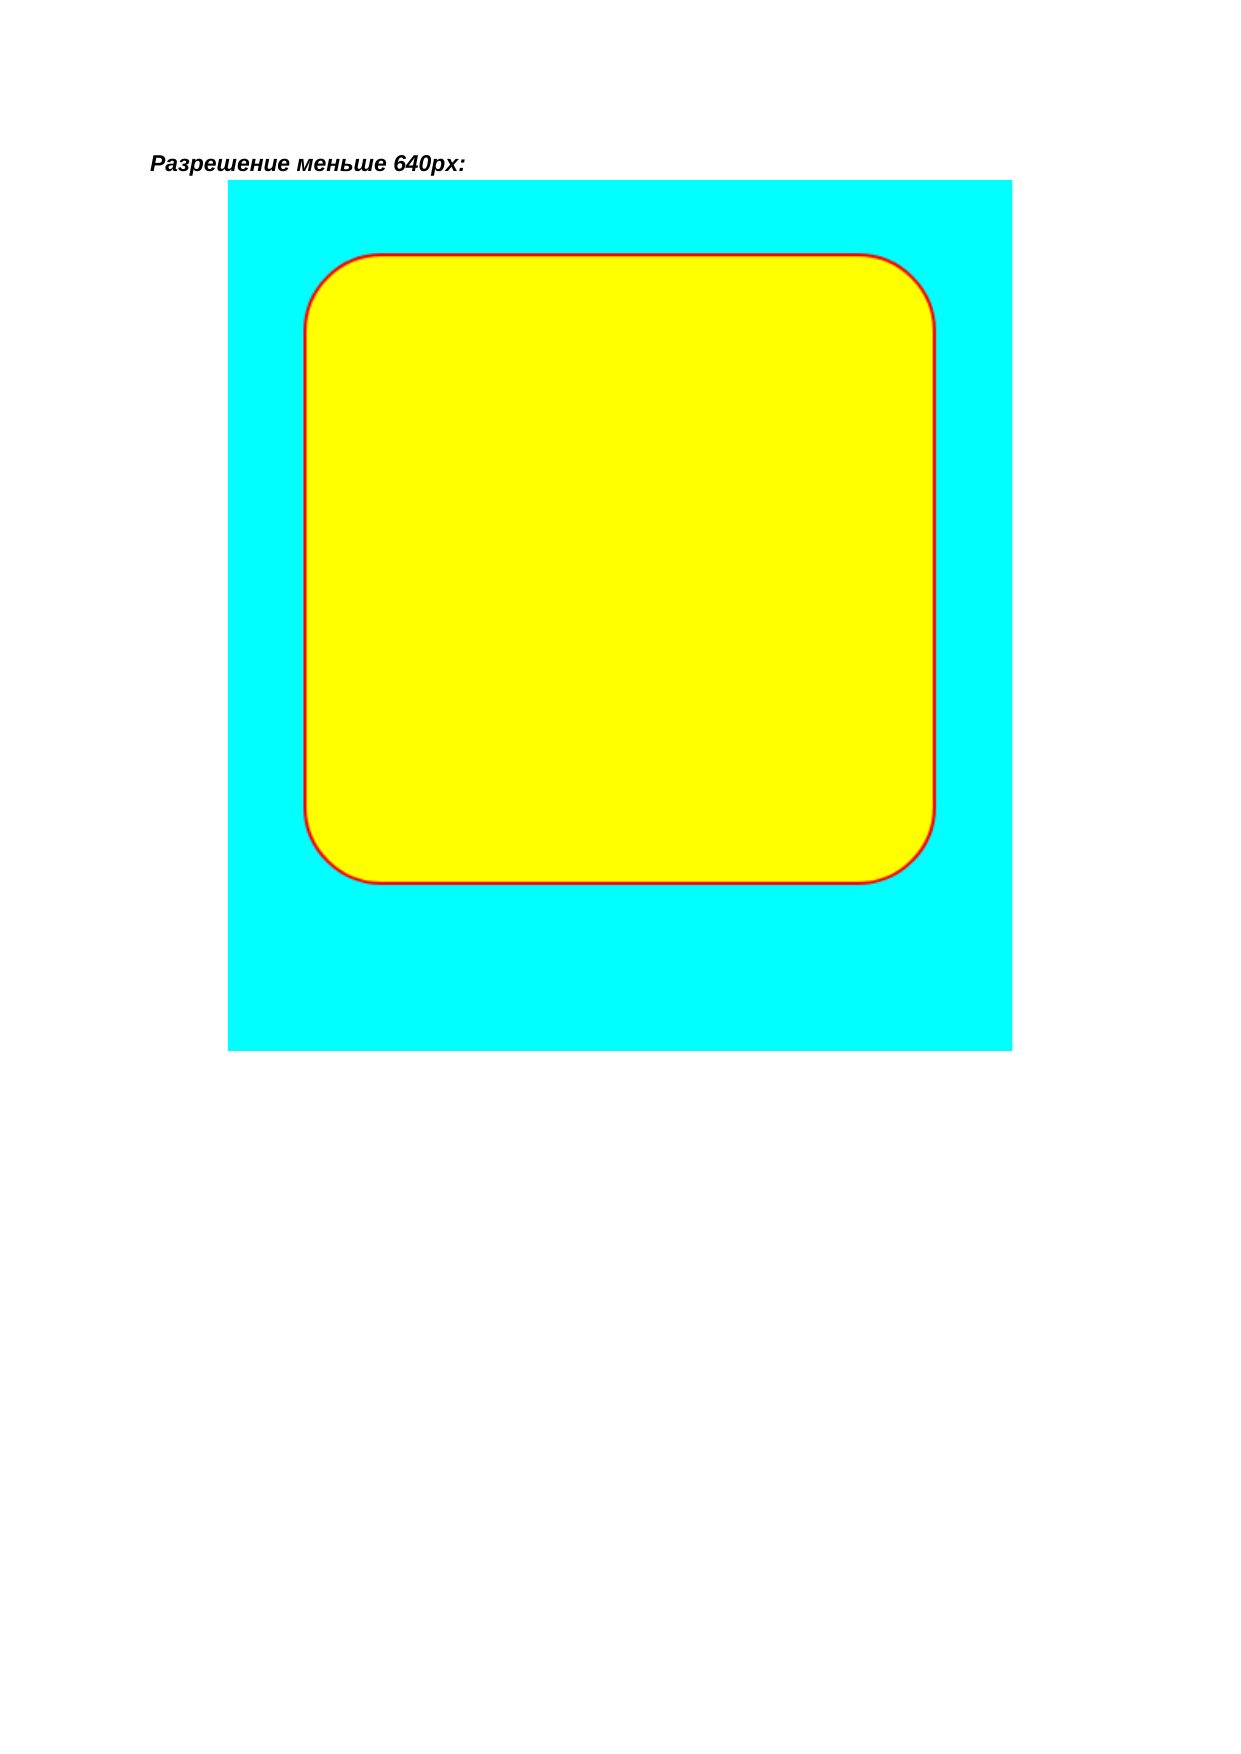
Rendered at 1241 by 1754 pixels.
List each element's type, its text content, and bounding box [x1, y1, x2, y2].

text Разрешение меньше 640px: [150, 150, 1090, 176]
picture [227, 180, 1013, 1051]
